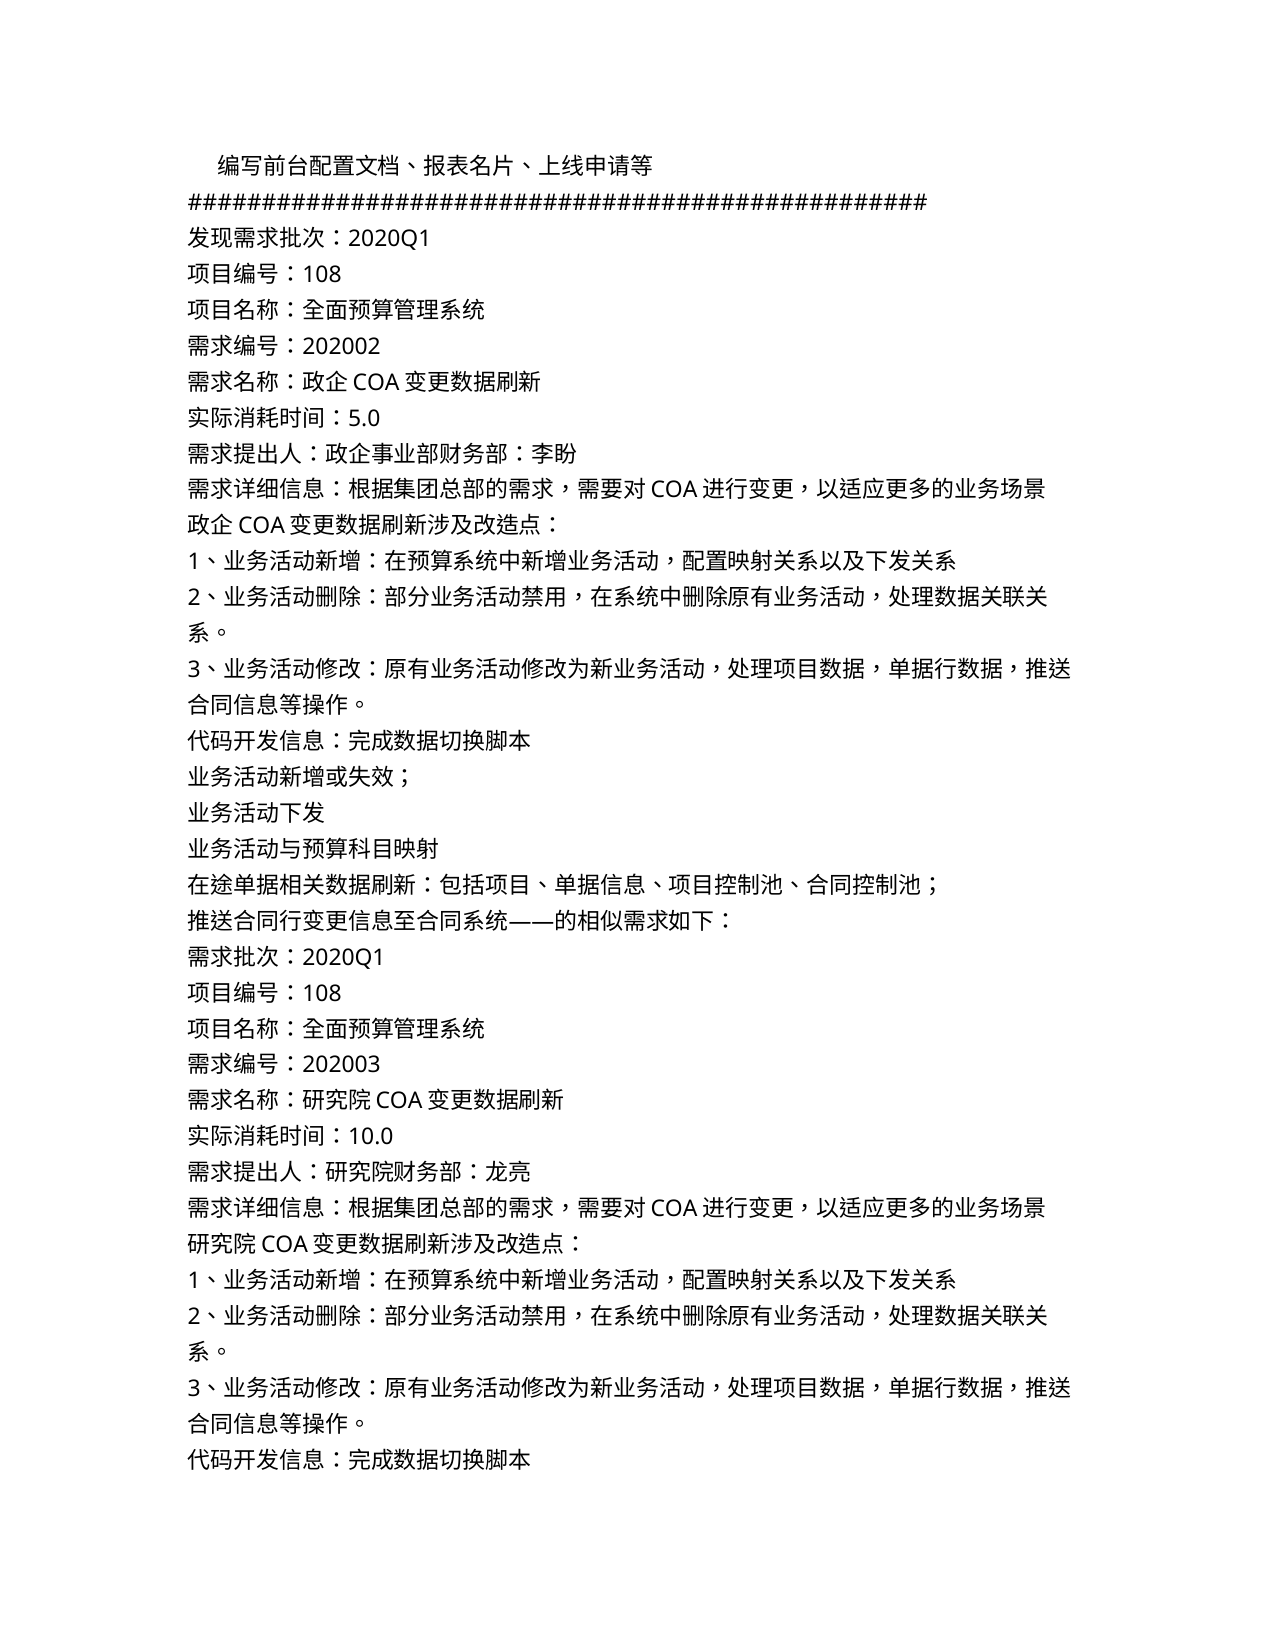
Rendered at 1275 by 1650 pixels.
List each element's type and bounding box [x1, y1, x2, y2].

text [187, 150, 1087, 1475]
